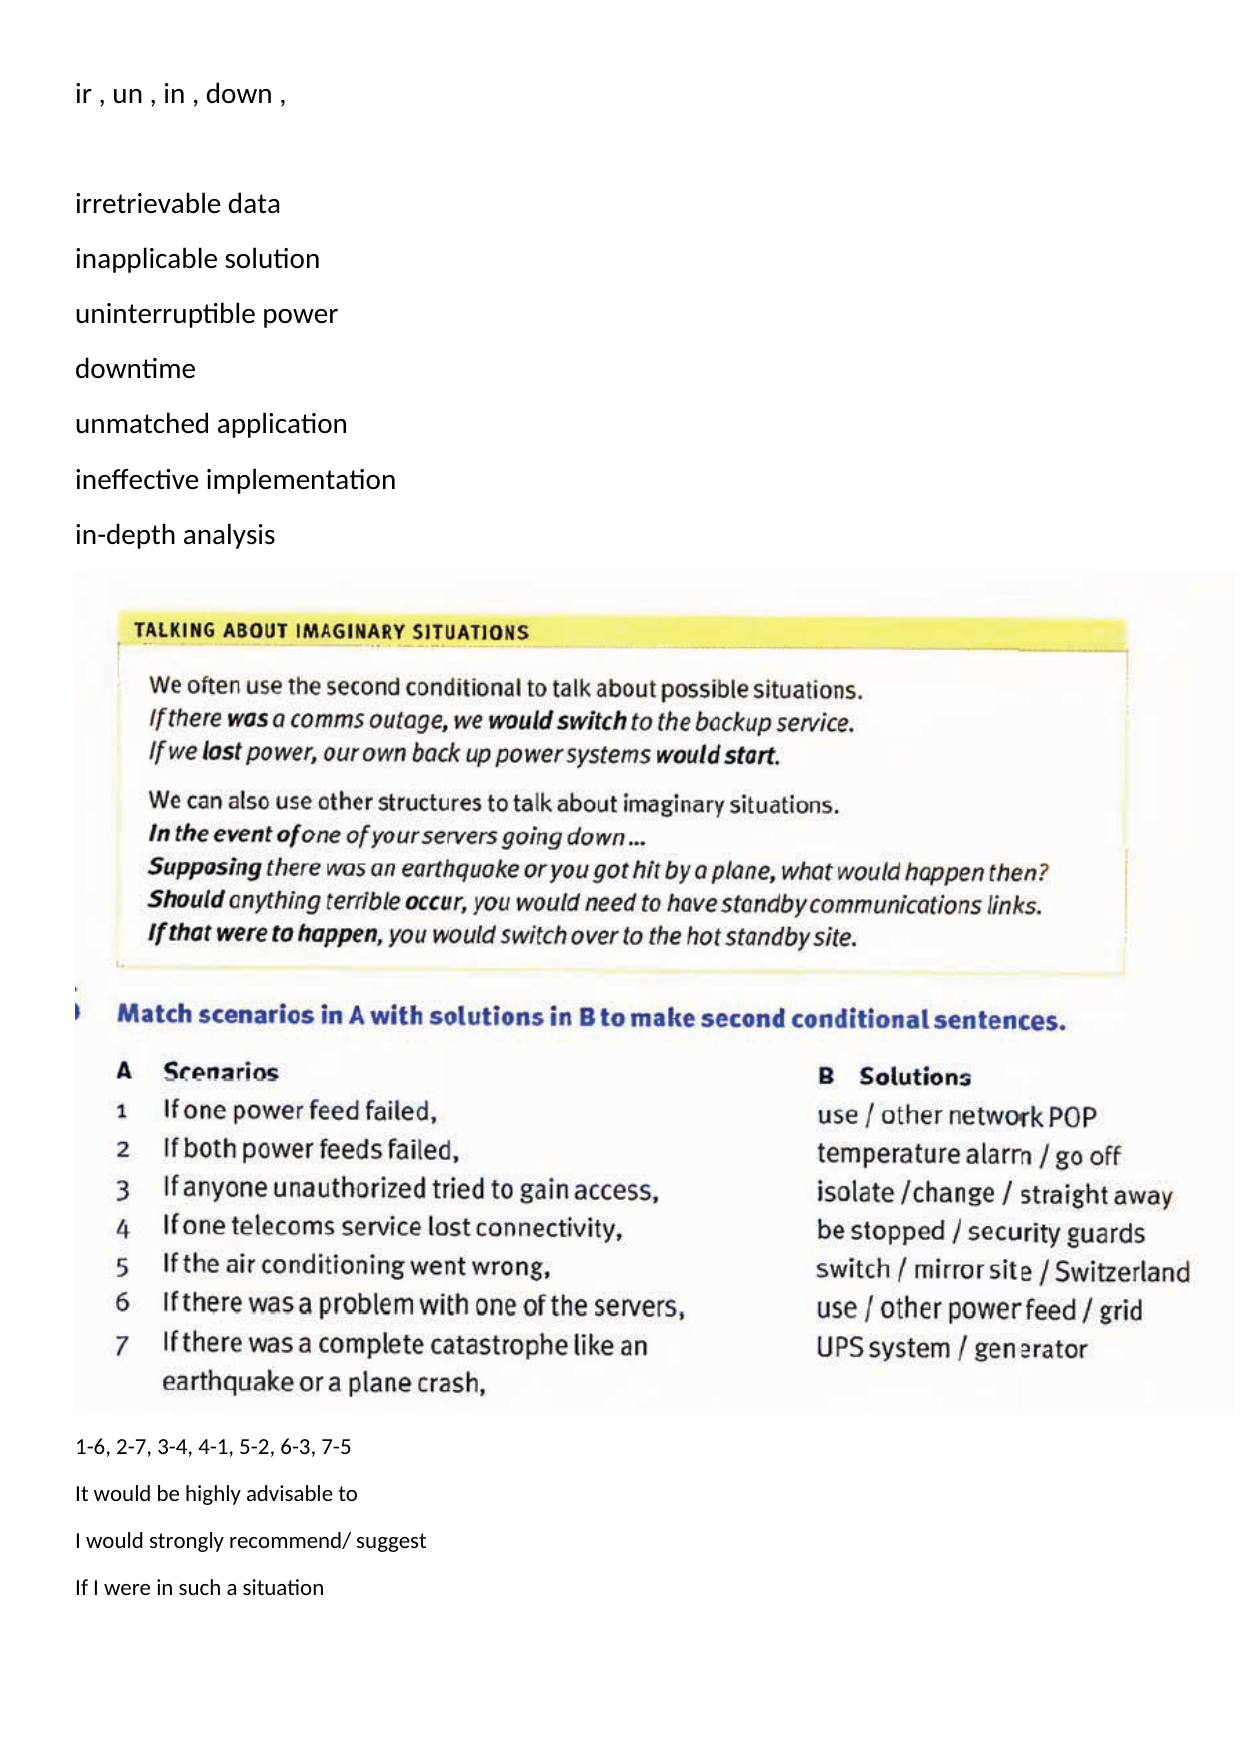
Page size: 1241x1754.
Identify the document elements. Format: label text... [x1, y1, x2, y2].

text If I were in such a situation [75, 1573, 1165, 1601]
text inapplicable solution [75, 240, 1165, 276]
text ineffective implementation [75, 461, 1165, 496]
text ir , un , in , down , [75, 75, 1165, 111]
text downtime [75, 351, 1165, 386]
text I would strongly recommend/ suggest [75, 1526, 1165, 1554]
text in-depth analysis [75, 516, 1165, 551]
text irretrievable data [75, 185, 1165, 221]
text 1-6, 2-7, 3-4, 4-1, 5-2, 6-3, 7-5 [75, 1432, 1165, 1460]
text It would be highly advisable to [75, 1479, 1165, 1507]
text unmatched application [75, 406, 1165, 441]
text uninterruptible power [75, 295, 1165, 331]
